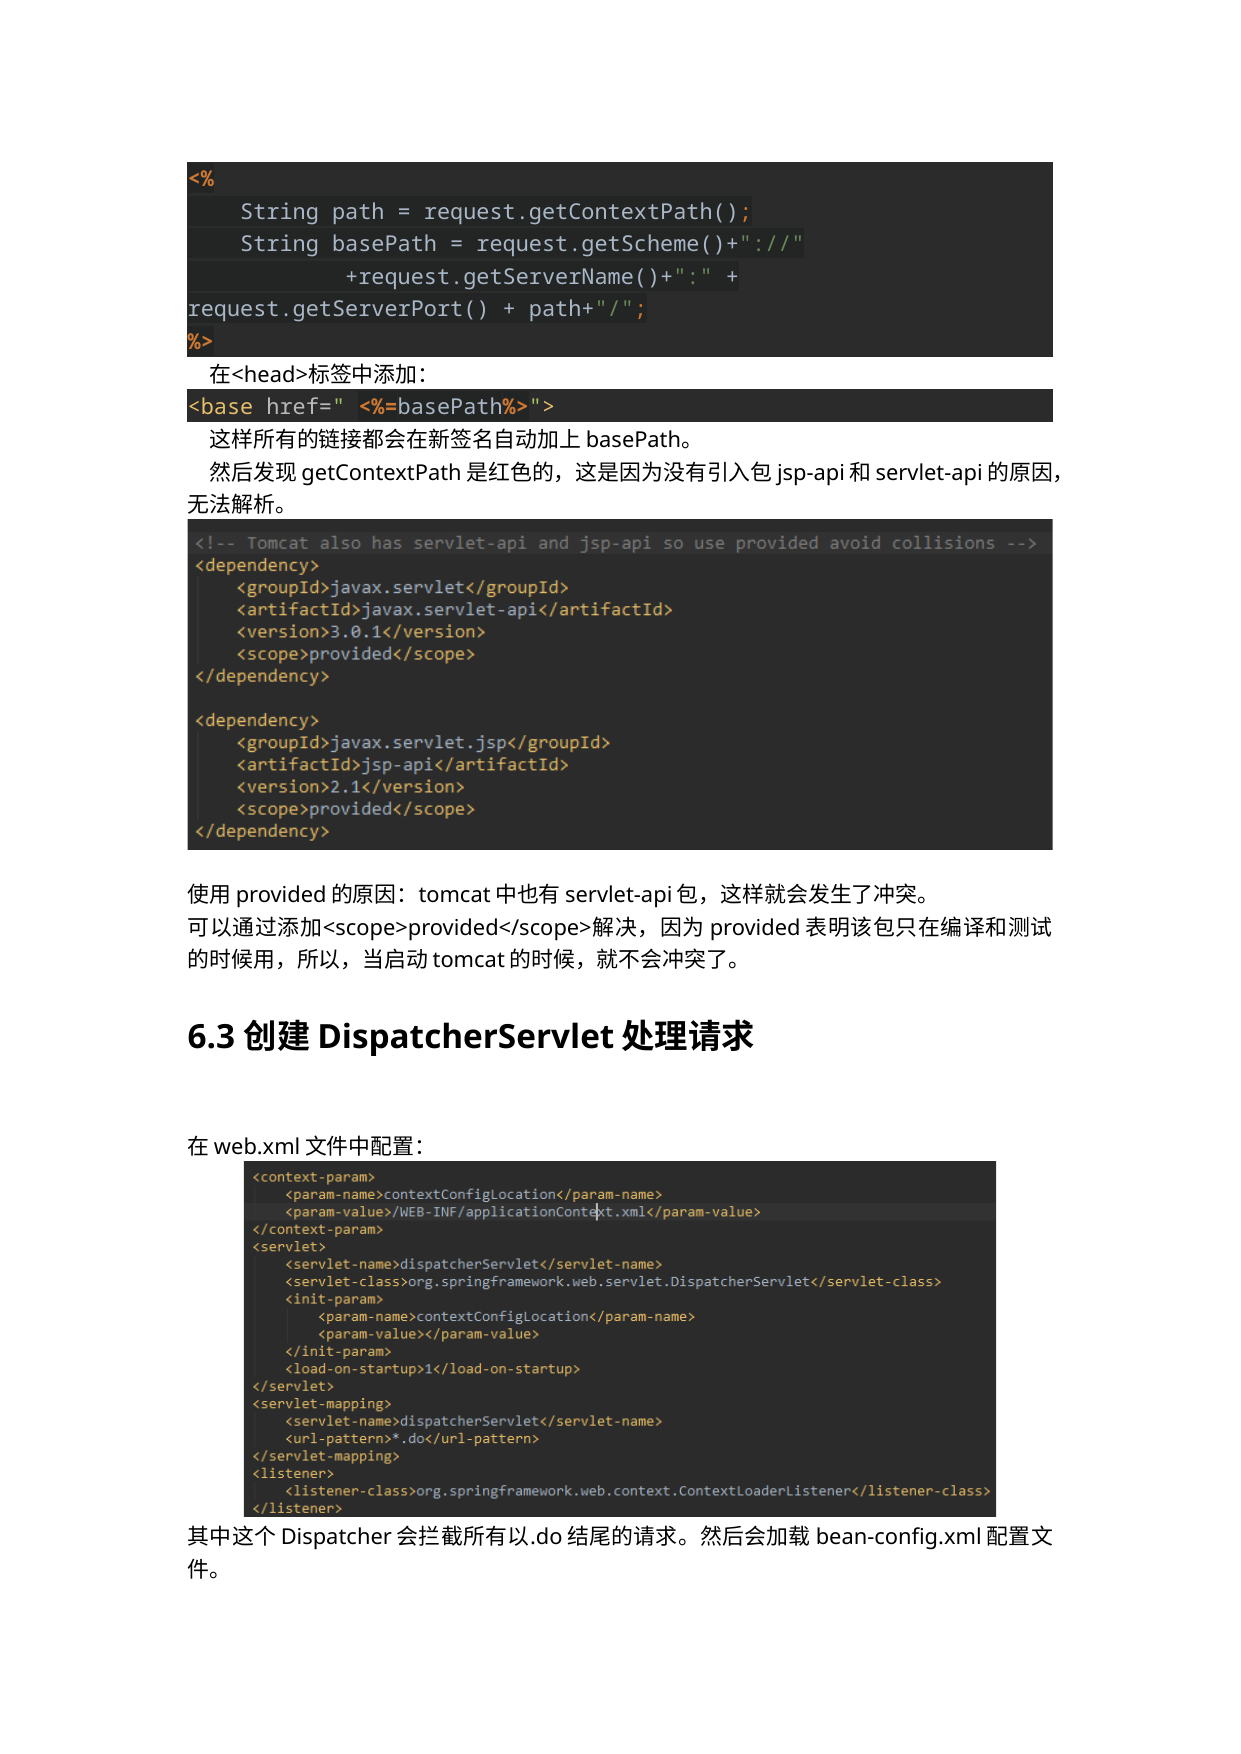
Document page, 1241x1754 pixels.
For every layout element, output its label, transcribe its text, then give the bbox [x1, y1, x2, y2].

text 这样所有的链接都会在新签名自动加上basePath。 [187, 422, 1053, 454]
text <% String path = request.getContextPath(); String basePath = request.getScheme()+"://" +request.getServerName()+":" + request.getServerPort() + path+"/"; %> [187, 162, 1053, 357]
subtitle 6.3 创建DispatcherServlet处理请求 [187, 1002, 1053, 1067]
text <base href=" <%=basePath%>"> [187, 389, 1053, 422]
text 然后发现getContextPath是红色的，这是因为没有引入包jsp-api和servlet-api的原因，无法解析。 [187, 454, 1053, 519]
text 在<head>标签中添加： [187, 357, 1053, 389]
text 其中这个Dispatcher会拦截所有以.do结尾的请求。然后会加载bean-config.xml配置文件。 [187, 1519, 1053, 1584]
picture [187, 519, 1053, 850]
picture [243, 1161, 997, 1517]
text 在web.xml文件中配置： [187, 1129, 1053, 1161]
text 使用provided的原因：tomcat中也有servlet-api包，这样就会发生了冲突。 [187, 877, 1053, 909]
text 可以通过添加<scope>provided</scope>解决，因为provided表明该包只在编译和测试的时候用，所以，当启动tomcat的时候，就不会冲突了。 [187, 909, 1053, 974]
